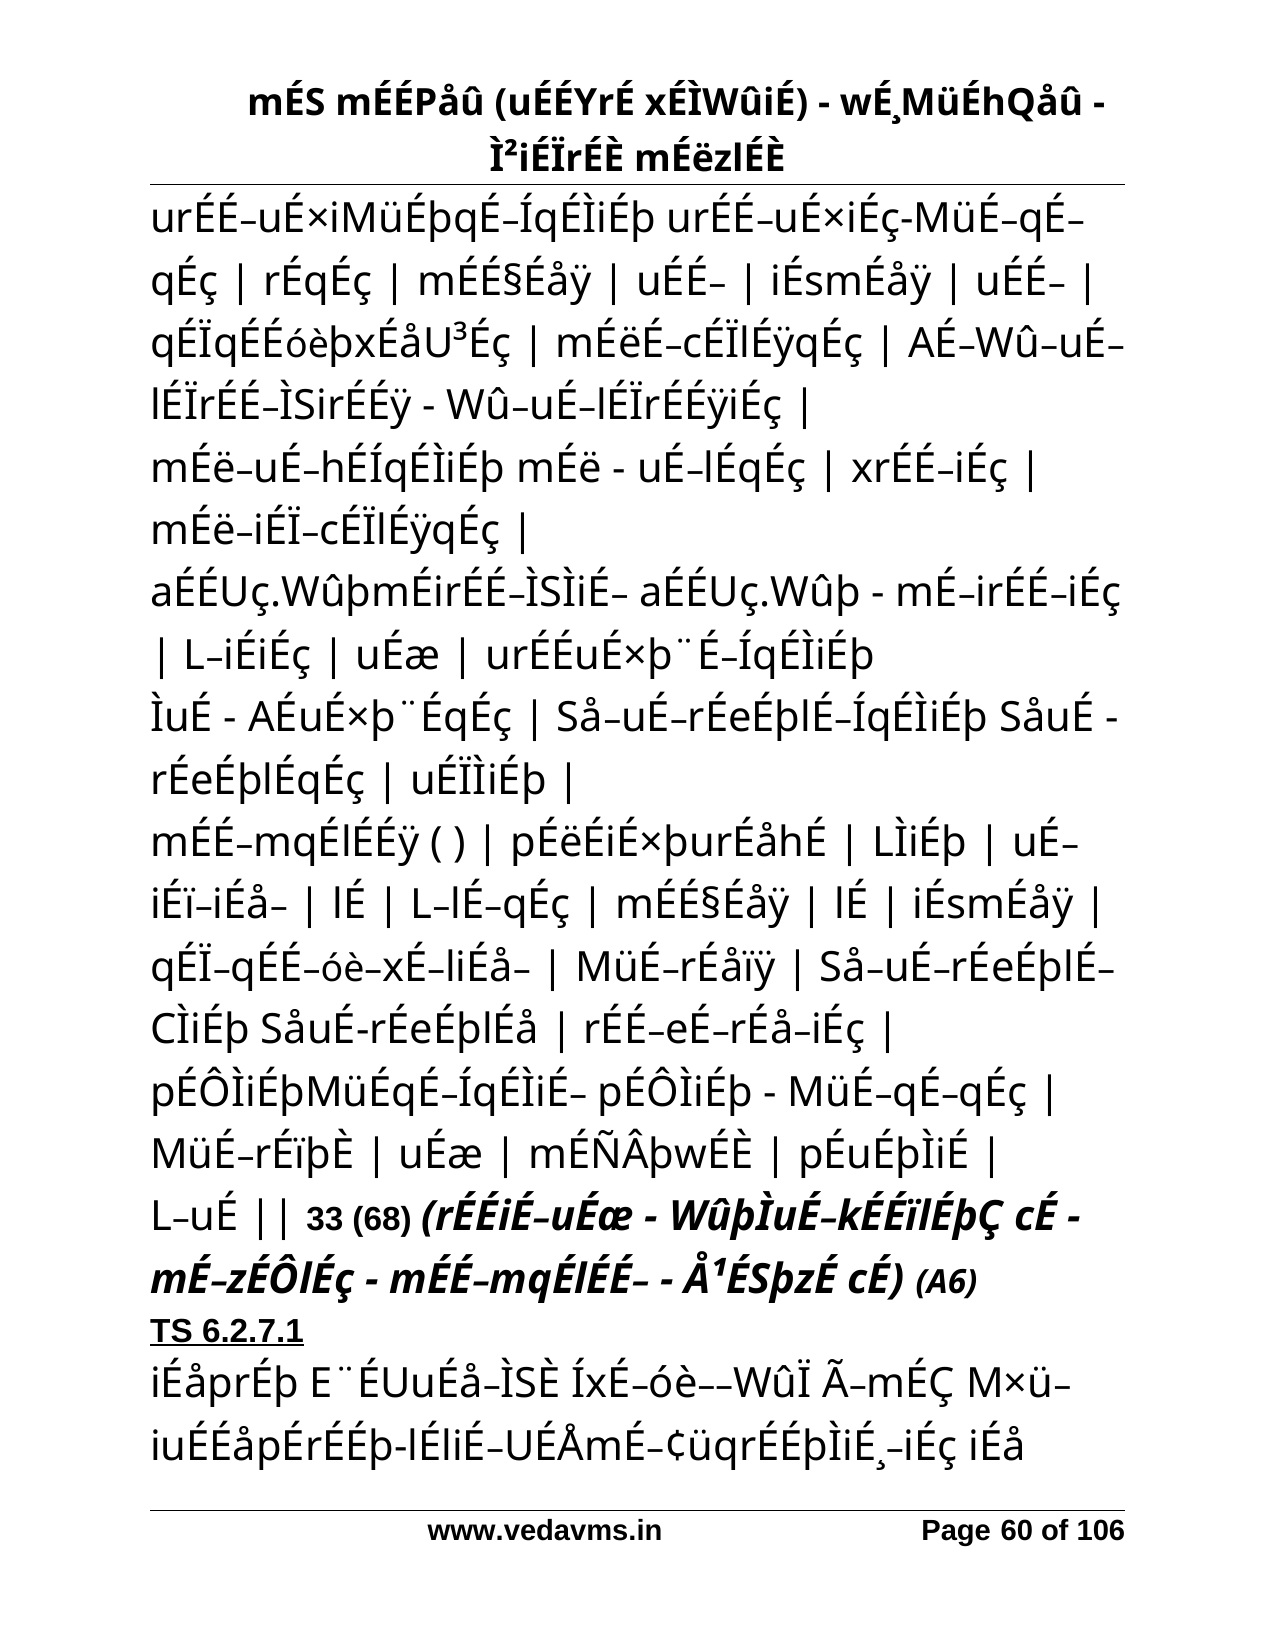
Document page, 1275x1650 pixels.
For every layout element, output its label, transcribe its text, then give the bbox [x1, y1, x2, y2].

text TS 6.2.7.1 [150, 1311, 1125, 1349]
text ÌuÉ - AÉuÉ×þ¨ÉqÉç | Så–uÉ–rÉeÉþlÉ–ÍqÉÌiÉþ SåuÉ - rÉeÉþlÉqÉç | uÉÏÌiÉþ | [150, 687, 1125, 806]
text L–uÉ || 33 (68) (rÉÉiÉ–uÉæ - WûþÌuÉ–kÉÉïlÉþÇ cÉ - mÉ–zÉÔlÉç - mÉÉ–mqÉlÉÉ– - Å¹ÉSþzÉ cÉ) (A6) [150, 1186, 1125, 1305]
text pÉÔÌiÉþMüÉqÉ–ÍqÉÌiÉ– pÉÔÌiÉþ - MüÉ–qÉ–qÉç | MüÉ–rÉïþÈ | uÉæ | mÉÑÂþwÉÈ | pÉuÉþÌiÉ | [150, 1061, 1125, 1181]
text mÉÉ–mqÉlÉÉÿ ( ) | pÉëÉiÉ×þurÉåhÉ | LÌiÉþ | uÉ–iÉï–iÉå– | lÉ | L–lÉ–qÉç | mÉÉ§Éåÿ | lÉ | iÉsmÉåÿ | qÉÏ–qÉÉ–óè–xÉ–liÉå– | MüÉ–rÉåïÿ | Så–uÉ–rÉeÉþlÉ– CÌiÉþ SåuÉ-rÉeÉþlÉå | rÉÉ–eÉ–rÉå–iÉç | [150, 812, 1125, 1056]
text aÉÉUç.WûþmÉirÉÉ–ÌSÌiÉ– aÉÉUç.Wûþ - mÉ–irÉÉ–iÉç | L–iÉiÉç | uÉæ | urÉÉuÉ×þ¨É–ÍqÉÌiÉþ [150, 562, 1125, 681]
text mÉë–uÉ–hÉÍqÉÌiÉþ mÉë - uÉ–lÉqÉç | xrÉÉ–iÉç | mÉë–iÉÏ–cÉÏlÉÿqÉç | [150, 437, 1125, 557]
text iÉåprÉþ E¨ÉUuÉå–ÌSÈ ÍxÉ–óè––WûÏ Ã–mÉÇ M×ü–iuÉÉåpÉrÉÉþ-lÉliÉ–UÉÅmÉ–¢üqrÉÉþÌiÉ¸–iÉç iÉå [150, 1353, 1125, 1472]
